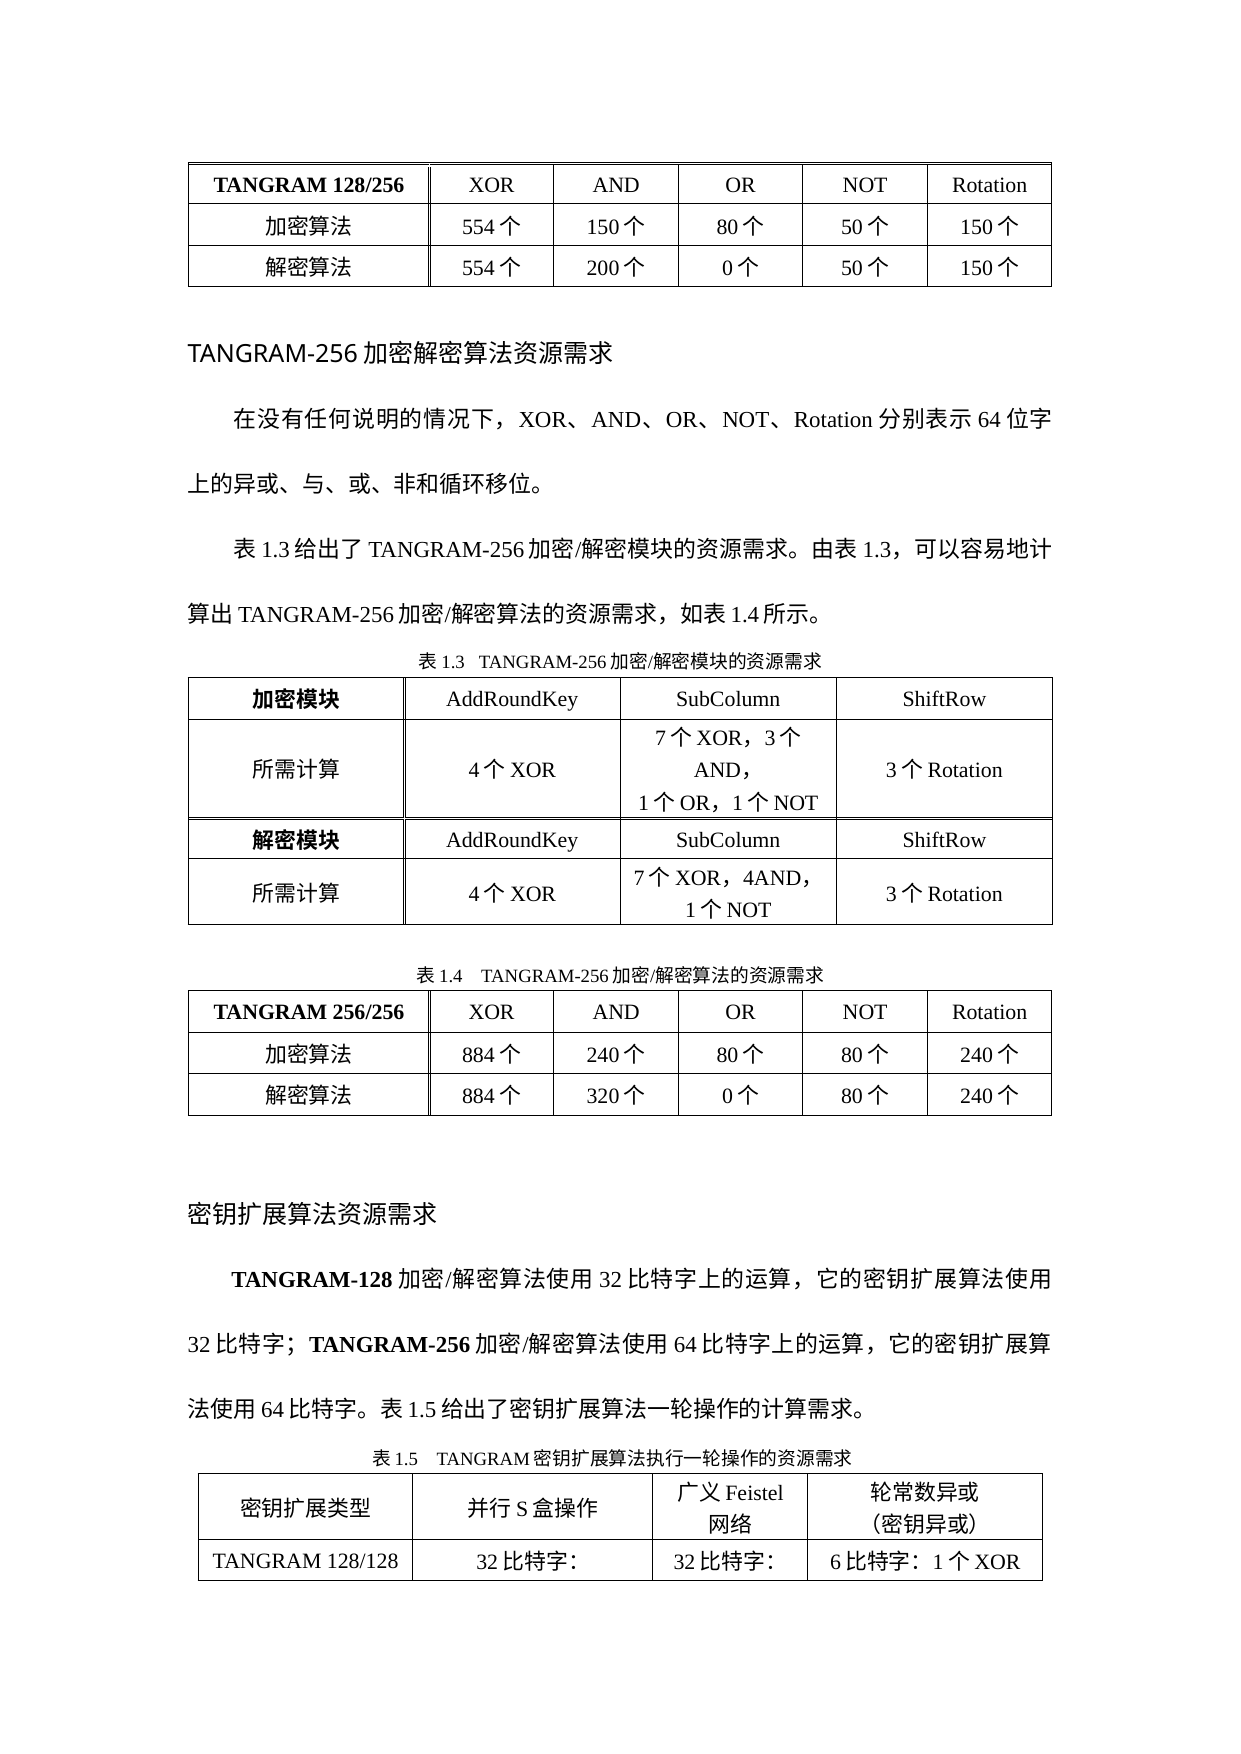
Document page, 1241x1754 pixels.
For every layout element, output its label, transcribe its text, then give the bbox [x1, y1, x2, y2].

table_header 加密模块 [189, 678, 403, 718]
table_cell 4个XOR [406, 859, 620, 924]
table_header NOT [803, 991, 927, 1032]
text 表1.5 TANGRAM密钥扩展算法执行一轮操作的资源需求 [231, 1441, 1053, 1473]
table_cell XOR [429, 165, 553, 203]
table_cell 解密算法 [189, 1074, 428, 1114]
table_cell 884个 [431, 1074, 553, 1114]
table_cell 80个 [679, 1033, 802, 1073]
table_header OR [679, 991, 802, 1032]
table_header Rotation [928, 991, 1051, 1032]
table_header AddRoundKey [406, 678, 620, 718]
table_cell 解密算法 [189, 246, 428, 286]
table_header AND [554, 991, 678, 1032]
table_cell 加密算法 [189, 204, 428, 245]
table_cell 3个Rotation [837, 859, 1052, 924]
table_cell 80个 [679, 204, 802, 245]
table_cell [653, 1540, 807, 1580]
text 在没有任何说明的情况下，XOR、AND、OR、NOT、Rotation分别表示64位字上的异或、与、或、非和循环移位。 [187, 384, 1053, 514]
table_header 密钥扩展类型 [199, 1474, 412, 1539]
table_cell 150个 [554, 204, 678, 245]
table_cell NOT [803, 165, 927, 203]
text 表1.3 TANGRAM-256加密/解密模块的资源需求 [187, 644, 1053, 677]
table_cell 50个 [803, 246, 927, 286]
table_header 广义Feistel网络 [653, 1474, 807, 1539]
text TANGRAM-128加密/解密算法使用32比特字上的运算，它的密钥扩展算法使用32比特字；TANGRAM-256加密/解密算法使用64比特字上的运算，它的密钥扩展算法使用64比特字。表1.5给出了密钥扩展算法一轮操作的计算需求。 [187, 1246, 1053, 1441]
table_cell ShiftRow [837, 820, 1052, 858]
table_cell 50个 [803, 204, 927, 245]
table_cell TANGRAM 128/256 [189, 165, 429, 203]
table_header TANGRAM 256/256 [189, 991, 428, 1032]
table_header XOR [431, 991, 553, 1032]
table_cell 150个 [928, 204, 1051, 245]
text TANGRAM-256加密解密算法资源需求 [187, 319, 1053, 384]
table_cell 所需计算 [189, 720, 403, 817]
table_cell 4个XOR [406, 720, 620, 817]
table_cell 0个 [679, 246, 802, 286]
table_cell 554个 [431, 246, 553, 286]
table_cell 7个XOR，3个AND， 1个OR，1个NOT [621, 720, 836, 817]
table_header SubColumn [621, 678, 836, 718]
table_header 并行S盒操作 [413, 1474, 652, 1539]
table_cell AddRoundKey [406, 820, 620, 858]
text 表1.4 TANGRAM-256加密/解密算法的资源需求 [187, 958, 1053, 990]
text 密钥扩展算法资源需求 [187, 1181, 1053, 1246]
table_cell 3个Rotation [837, 720, 1052, 817]
table_cell 解密模块 [189, 820, 403, 858]
table_cell 150个 [928, 246, 1051, 286]
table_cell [413, 1540, 652, 1580]
table_header ShiftRow [837, 678, 1052, 718]
table_cell Rotation [928, 165, 1051, 203]
table_header 轮常数异或 （密钥异或） [808, 1474, 1042, 1539]
table_cell 240个 [928, 1033, 1051, 1073]
table_cell 80个 [803, 1074, 927, 1114]
table_cell 240个 [928, 1074, 1051, 1114]
table_cell 80个 [803, 1033, 927, 1073]
table_cell 200个 [554, 246, 678, 286]
table_cell 7个XOR，4AND， 1个NOT [621, 859, 836, 924]
table_cell 所需计算 [189, 859, 403, 924]
table_cell AND [554, 165, 678, 203]
table_cell 554个 [431, 204, 553, 245]
text 表1.3给出了TANGRAM-256加密/解密模块的资源需求。由表1.3，可以容易地计算出TANGRAM-256加密/解密算法的资源需求，如表1.4所示。 [187, 514, 1053, 644]
table_cell OR [679, 165, 802, 203]
table_cell TANGRAM 128/128 [199, 1540, 412, 1580]
table_cell 884个 [431, 1033, 553, 1073]
table_cell 0个 [679, 1074, 802, 1114]
table_cell 240个 [554, 1033, 678, 1073]
table_cell 320个 [554, 1074, 678, 1114]
table_cell SubColumn [621, 820, 836, 858]
table_cell 加密算法 [189, 1033, 428, 1073]
table_cell 6比特字：1个XOR [808, 1540, 1042, 1580]
